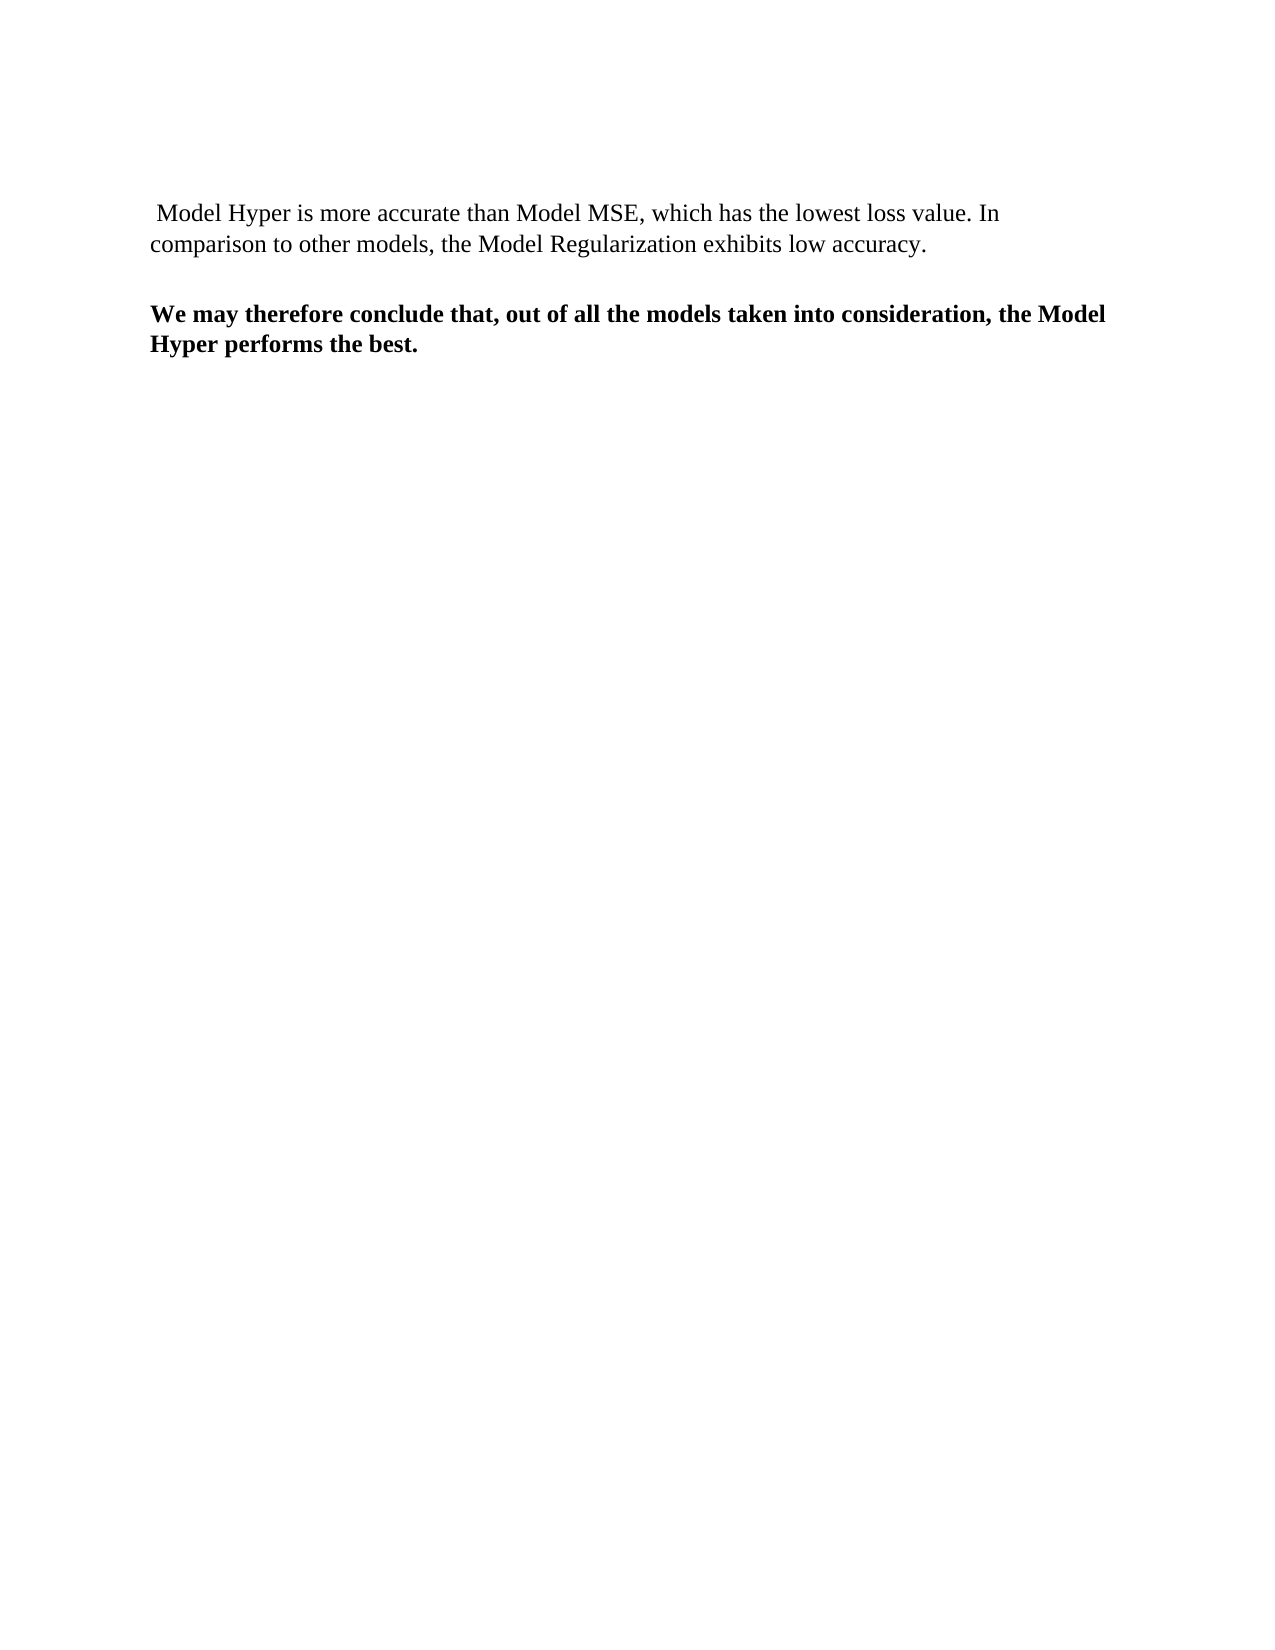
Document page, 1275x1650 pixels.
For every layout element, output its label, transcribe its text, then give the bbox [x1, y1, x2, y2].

text Model Hyper is more accurate than Model MSE, which has the lowest loss value. In comparison to other models, the Model Regularization exhibits low accuracy. [150, 198, 1118, 257]
subtitle We may therefore conclude that, out of all the models taken into consideration, the Model Hyper performs the best. [150, 299, 1142, 358]
